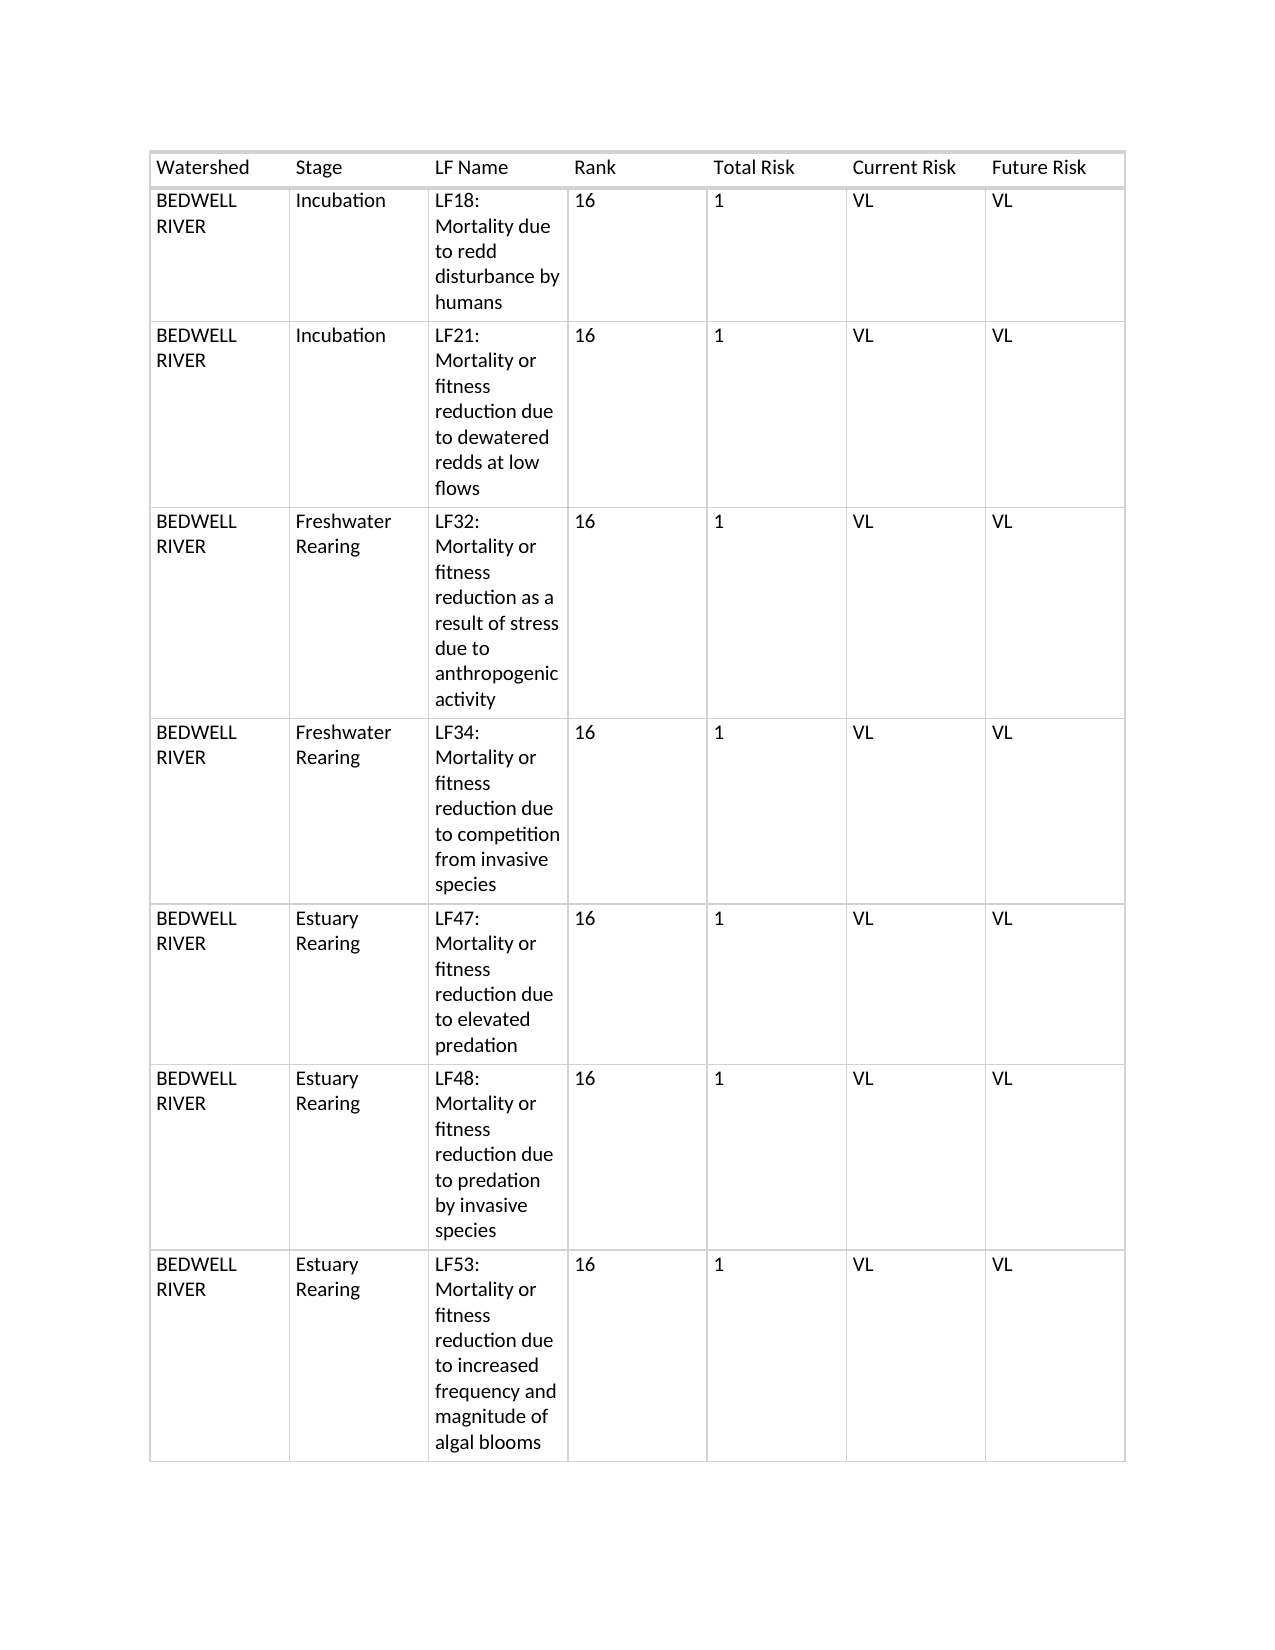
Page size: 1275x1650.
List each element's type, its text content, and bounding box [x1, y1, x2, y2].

table_cell 16 [569, 508, 706, 718]
table_cell Freshwater Rearing [290, 719, 428, 903]
table_cell VL [986, 905, 1124, 1064]
table_cell VL [847, 1065, 985, 1249]
table_cell Estuary Rearing [290, 1251, 428, 1461]
table_cell VL [986, 1251, 1124, 1461]
table_cell 1 [708, 719, 846, 903]
table_cell LF21: Mortality or fitness reduction due to dewatered redds at low flows [429, 322, 567, 506]
table_cell 16 [569, 1251, 706, 1461]
table_cell BEDWELL RIVER [151, 508, 289, 718]
table_cell 16 [569, 190, 706, 321]
table_cell 1 [708, 190, 846, 321]
table_header Future Risk [986, 154, 1124, 186]
table_cell BEDWELL RIVER [151, 1251, 289, 1461]
table_cell VL [986, 508, 1124, 718]
table_cell 16 [569, 719, 706, 903]
table_cell 1 [708, 1251, 846, 1461]
table_cell VL [847, 508, 985, 718]
table_cell LF32: Mortality or fitness reduction as a result of stress due to anthropogenic activity [429, 508, 567, 718]
table_cell LF18: Mortality due to redd disturbance by humans [429, 190, 567, 321]
table_cell BEDWELL RIVER [151, 719, 289, 903]
table_cell VL [847, 905, 985, 1064]
table_header Rank [568, 154, 707, 186]
table_cell 1 [708, 1065, 846, 1249]
table_cell VL [986, 719, 1124, 903]
table_cell BEDWELL RIVER [151, 190, 289, 321]
table_header Total Risk [707, 154, 846, 186]
table_cell 16 [569, 905, 706, 1064]
table_cell 16 [569, 1065, 706, 1249]
table_cell VL [847, 719, 985, 903]
table_cell BEDWELL RIVER [151, 905, 289, 1064]
table_cell VL [847, 1251, 985, 1461]
table_cell VL [847, 322, 985, 506]
table_cell LF47: Mortality or fitness reduction due to elevated predation [429, 905, 567, 1064]
table_header Current Risk [846, 154, 986, 186]
table_cell Estuary Rearing [290, 1065, 428, 1249]
table_header Watershed [151, 154, 289, 186]
table_cell VL [847, 190, 985, 321]
table_cell BEDWELL RIVER [151, 322, 289, 506]
table_cell LF53: Mortality or fitness reduction due to increased frequency and magnitude of algal blooms [429, 1251, 567, 1461]
table_header Stage [289, 154, 428, 186]
table_cell Estuary Rearing [290, 905, 428, 1064]
table_cell 1 [708, 508, 846, 718]
table_cell LF48: Mortality or fitness reduction due to predation by invasive species [429, 1065, 567, 1249]
table_cell 1 [708, 905, 846, 1064]
table_cell VL [986, 1065, 1124, 1249]
table_cell LF34: Mortality or fitness reduction due to competition from invasive species [429, 719, 567, 903]
table_header LF Name [429, 154, 568, 186]
table_cell VL [986, 322, 1124, 506]
table_cell VL [986, 190, 1124, 321]
table_cell BEDWELL RIVER [151, 1065, 289, 1249]
table_cell 1 [708, 322, 846, 506]
table_cell Incubation [290, 322, 428, 506]
table_cell Freshwater Rearing [290, 508, 428, 718]
table_cell Incubation [290, 190, 428, 321]
table_cell 16 [569, 322, 706, 506]
